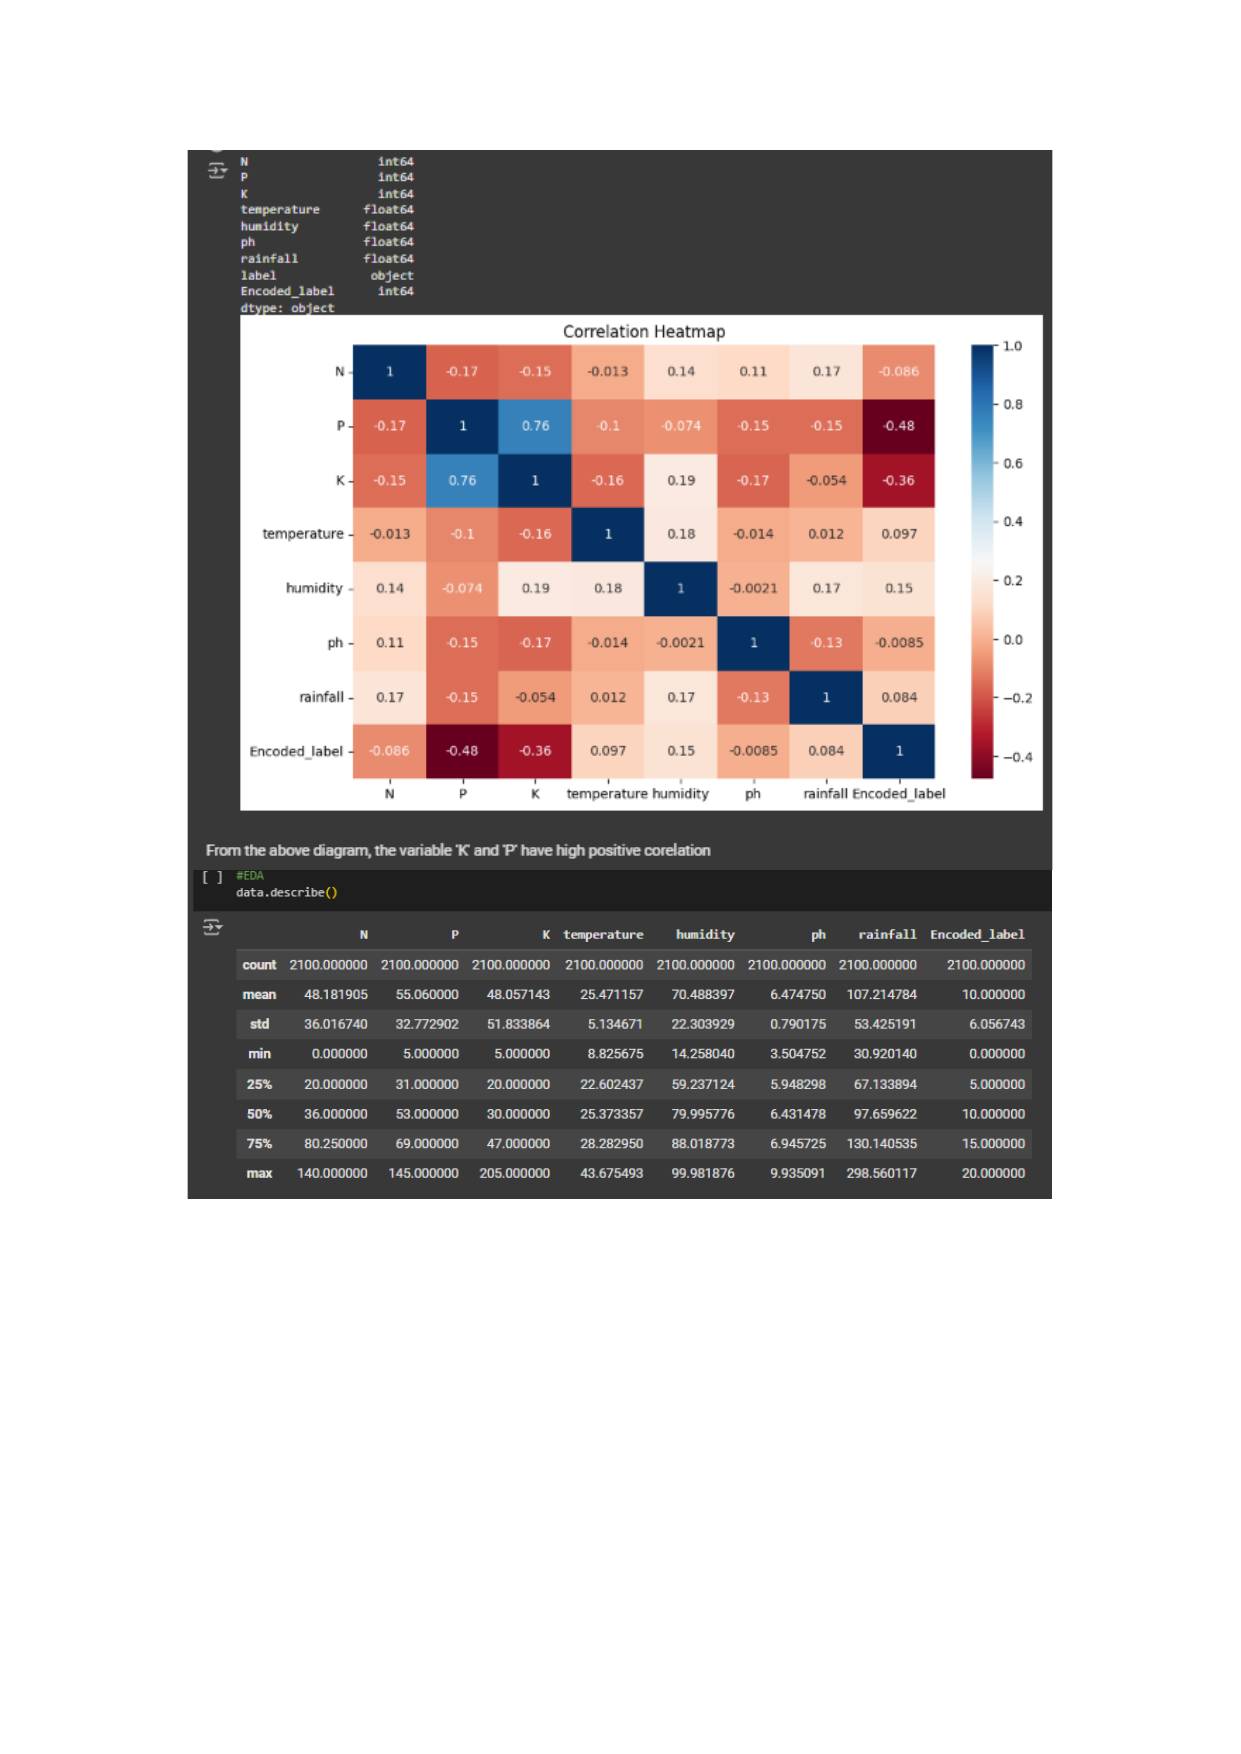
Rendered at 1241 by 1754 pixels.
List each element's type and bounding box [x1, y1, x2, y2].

picture [187, 150, 1053, 1199]
